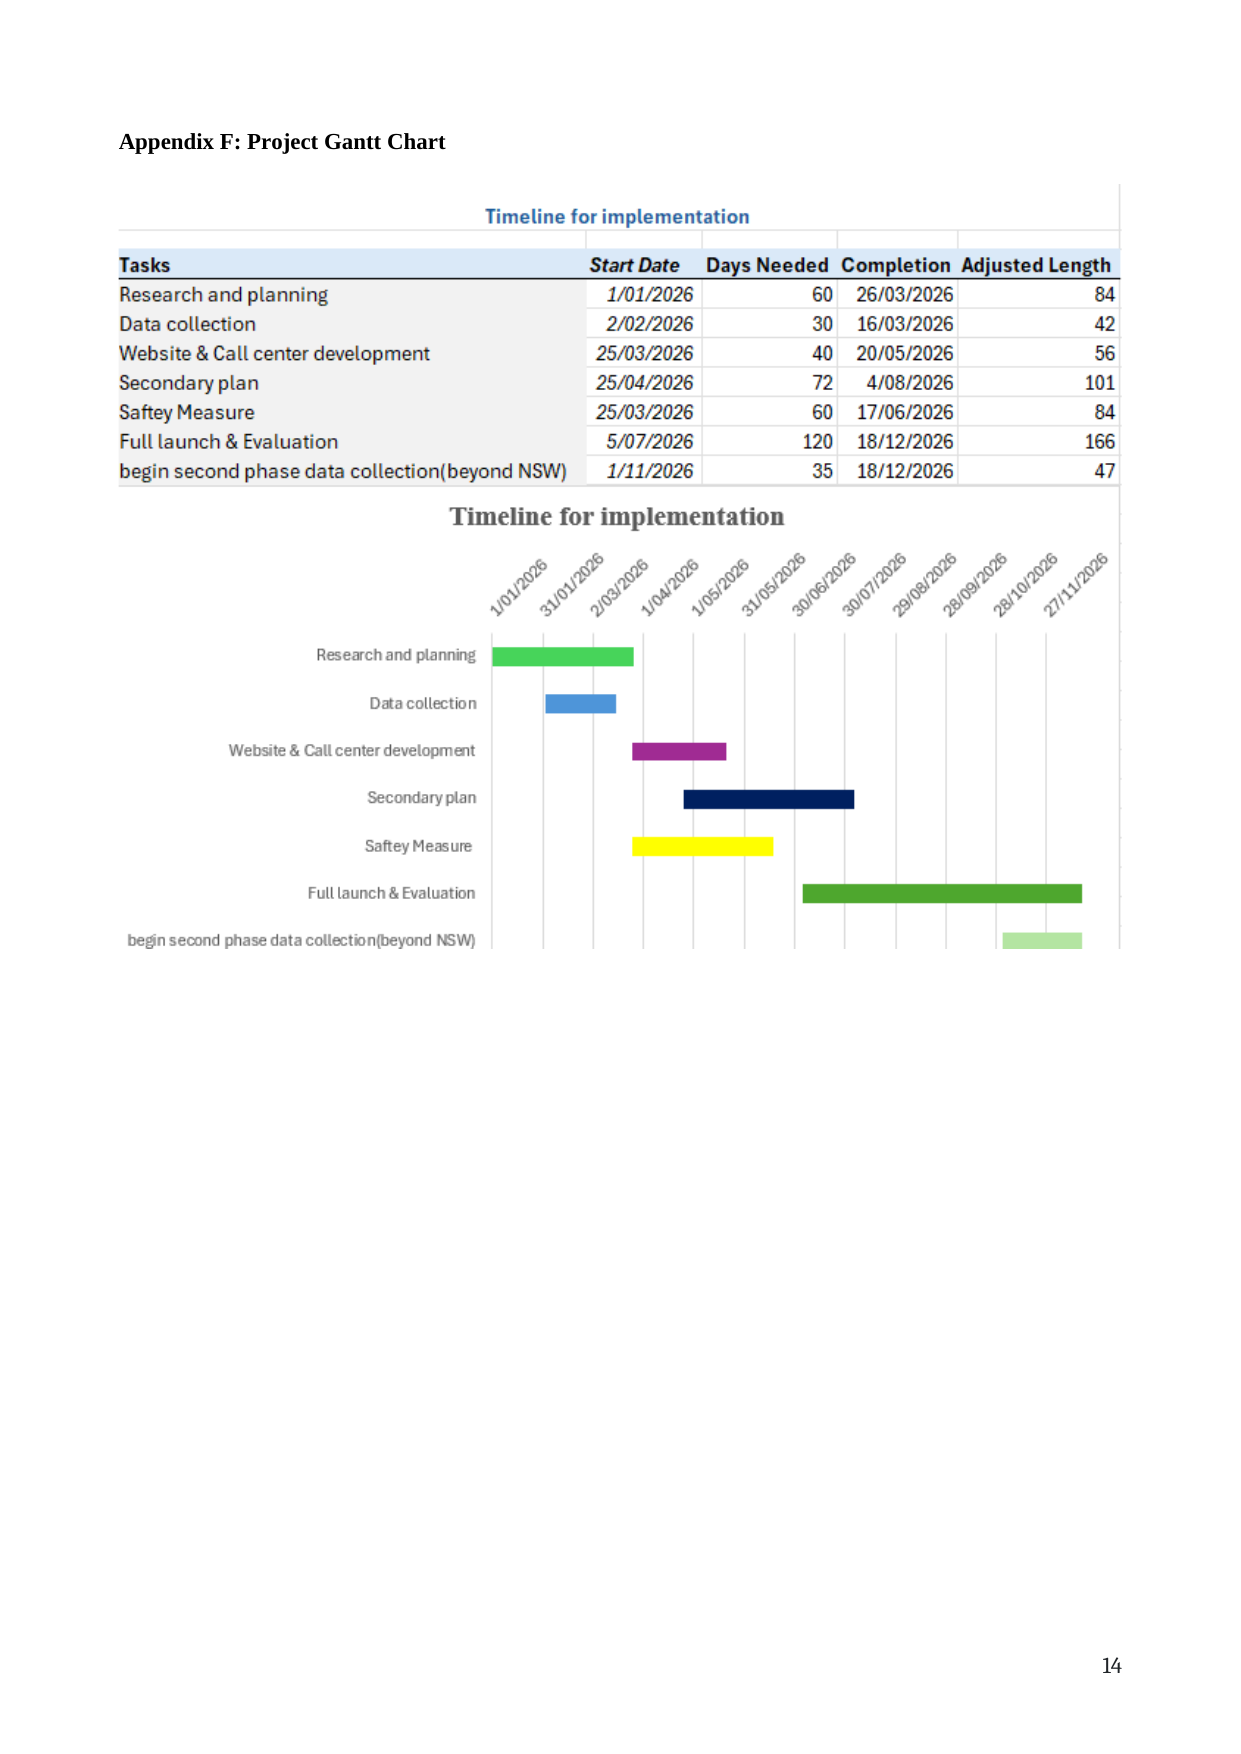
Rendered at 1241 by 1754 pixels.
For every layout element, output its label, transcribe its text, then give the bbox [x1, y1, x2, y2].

subtitle Appendix F: Project Gantt Chart [118, 128, 1122, 154]
picture [118, 184, 1122, 949]
